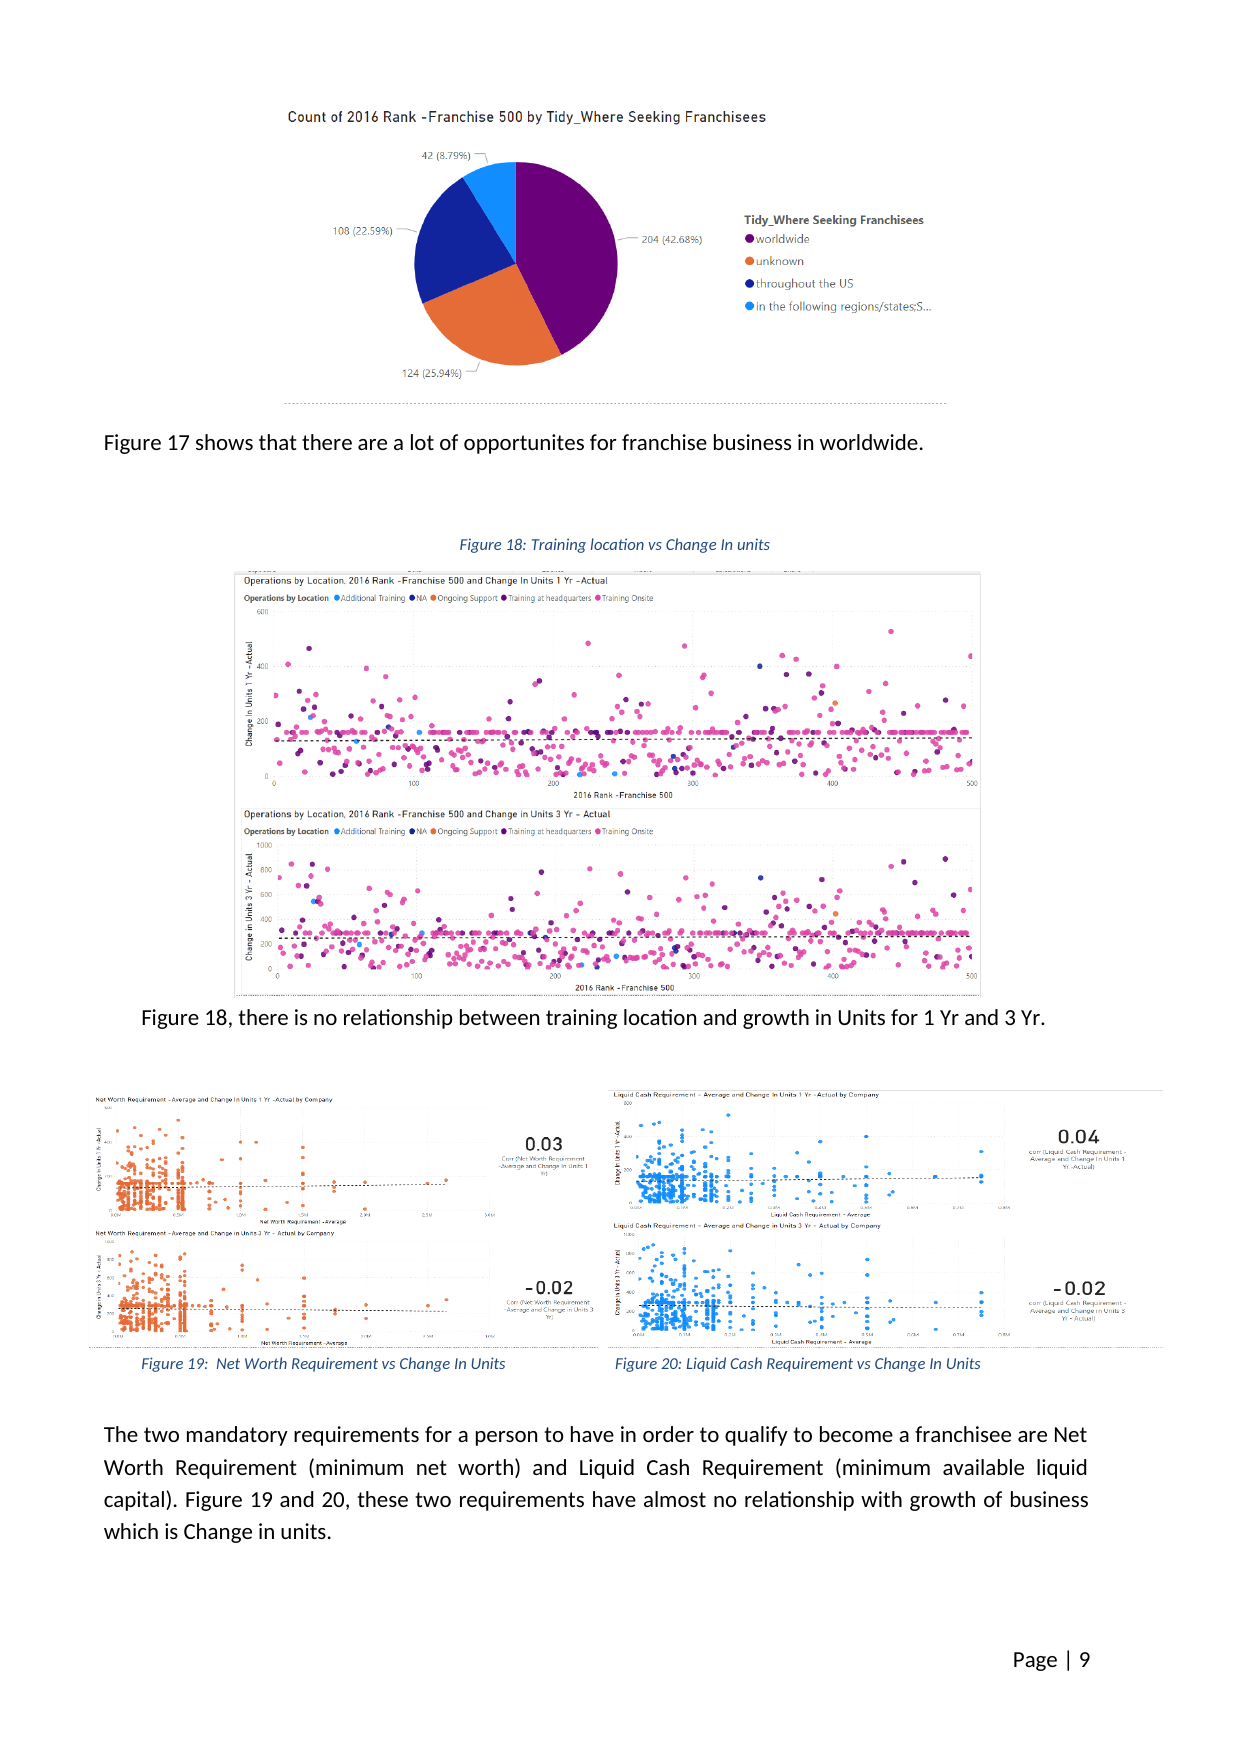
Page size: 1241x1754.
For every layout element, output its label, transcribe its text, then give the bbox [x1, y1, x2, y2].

list Figure 18, there is no relationship between training location and growth in Units for 1 Yr and 3 Yr. [141, 1003, 1090, 1031]
text Figure 17 shows that there are a lot of opportunites for franchise business in worldwide. [103, 428, 1090, 456]
picture [607, 1090, 1163, 1348]
picture [283, 103, 949, 404]
list Figure 19: Net Worth Requirement vs Change In Units Figure 20: Liquid Cash Requirement vs Change In Units [141, 1353, 1090, 1373]
list Figure 18: Training location vs Change In units [141, 534, 1090, 555]
picture [88, 1096, 599, 1348]
picture [233, 571, 981, 998]
text The two mandatory requirements for a person to have in order to qualify to become a franchisee are Net Worth Requirement (minimum net worth) and Liquid Cash Requirement (minimum available liquid capital). Figure 19 and 20, these two requirements have almost no relationship with growth of business which is Change in units. [103, 1421, 1090, 1545]
